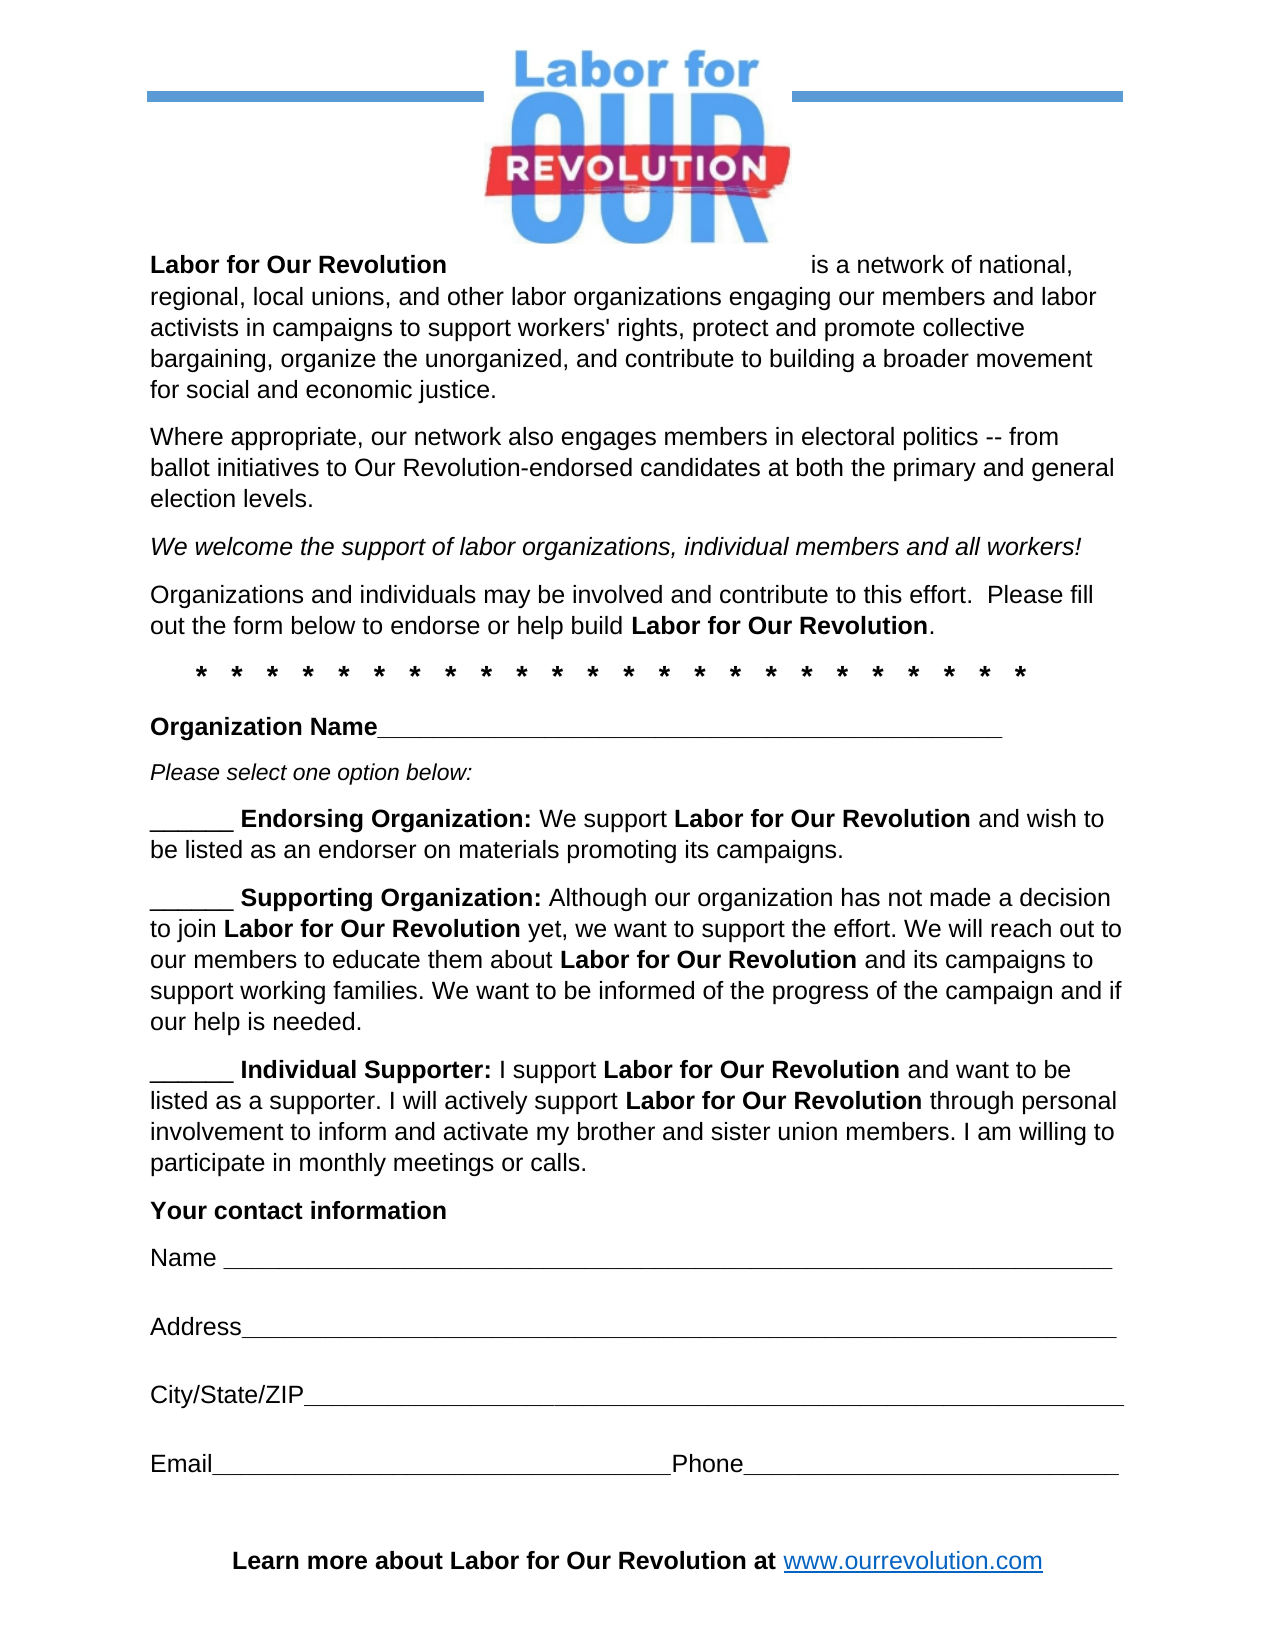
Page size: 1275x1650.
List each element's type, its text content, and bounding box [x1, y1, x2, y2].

text Email_________________________________Phone___________________________ [150, 1449, 1125, 1478]
text City/State/ZIP___________________________________________________________ [150, 1381, 1125, 1409]
text Name ________________________________________________________________ [150, 1243, 1125, 1272]
text Organizations and individuals may be involved and contribute to this effort. Please fill out the form below to endorse or help build Labor for Our Revolution. [150, 580, 1125, 640]
text We welcome the support of labor organizations, individual members and all workers! [150, 532, 1125, 561]
picture [482, 48, 792, 243]
text ______ Supporting Organization: Although our organization has not made a decision to join Labor for Our Revolution yet, we want to support the effort. We will reach out to our members to educate them about Labor for Our Revolution and its campaigns to support working families. We want to be informed of the progress of the campaign and if our help is needed. [150, 883, 1125, 1036]
text Organization Name_____________________________________________ [150, 711, 1125, 740]
text ______ Individual Supporter: I support Labor for Our Revolution and want to be listed as a supporter. I will actively support Labor for Our Revolution through personal involvement to inform and activate my brother and sister union members. I am willing to participate in monthly meetings or calls. [150, 1055, 1125, 1177]
text Learn more about Labor for Our Revolution at www.ourrevolution.com [150, 1546, 1125, 1575]
text ______ Endorsing Organization: We support Labor for Our Revolution and wish to be listed as an endorser on materials promoting its campaigns. [150, 804, 1125, 864]
text * * * * * * * * * * * * * * * * * * * * * * * * [187, 659, 1125, 692]
text Please select one option below: [150, 759, 1125, 786]
text Your contact information [150, 1196, 1125, 1224]
text Address_______________________________________________________________ [150, 1312, 1125, 1341]
text Where appropriate, our network also engages members in electoral politics -- from ballot initiatives to Our Revolution-endorsed candidates at both the primary and general election levels. [150, 422, 1125, 513]
text Labor for Our Revolution is a network of national, regional, local unions, and other labor organizations engaging our members and labor activists in campaigns to support workers' rights, protect and promote collective bargaining, organize the unorganized, and contribute to building a broader movement for social and economic justice. [150, 251, 1125, 403]
